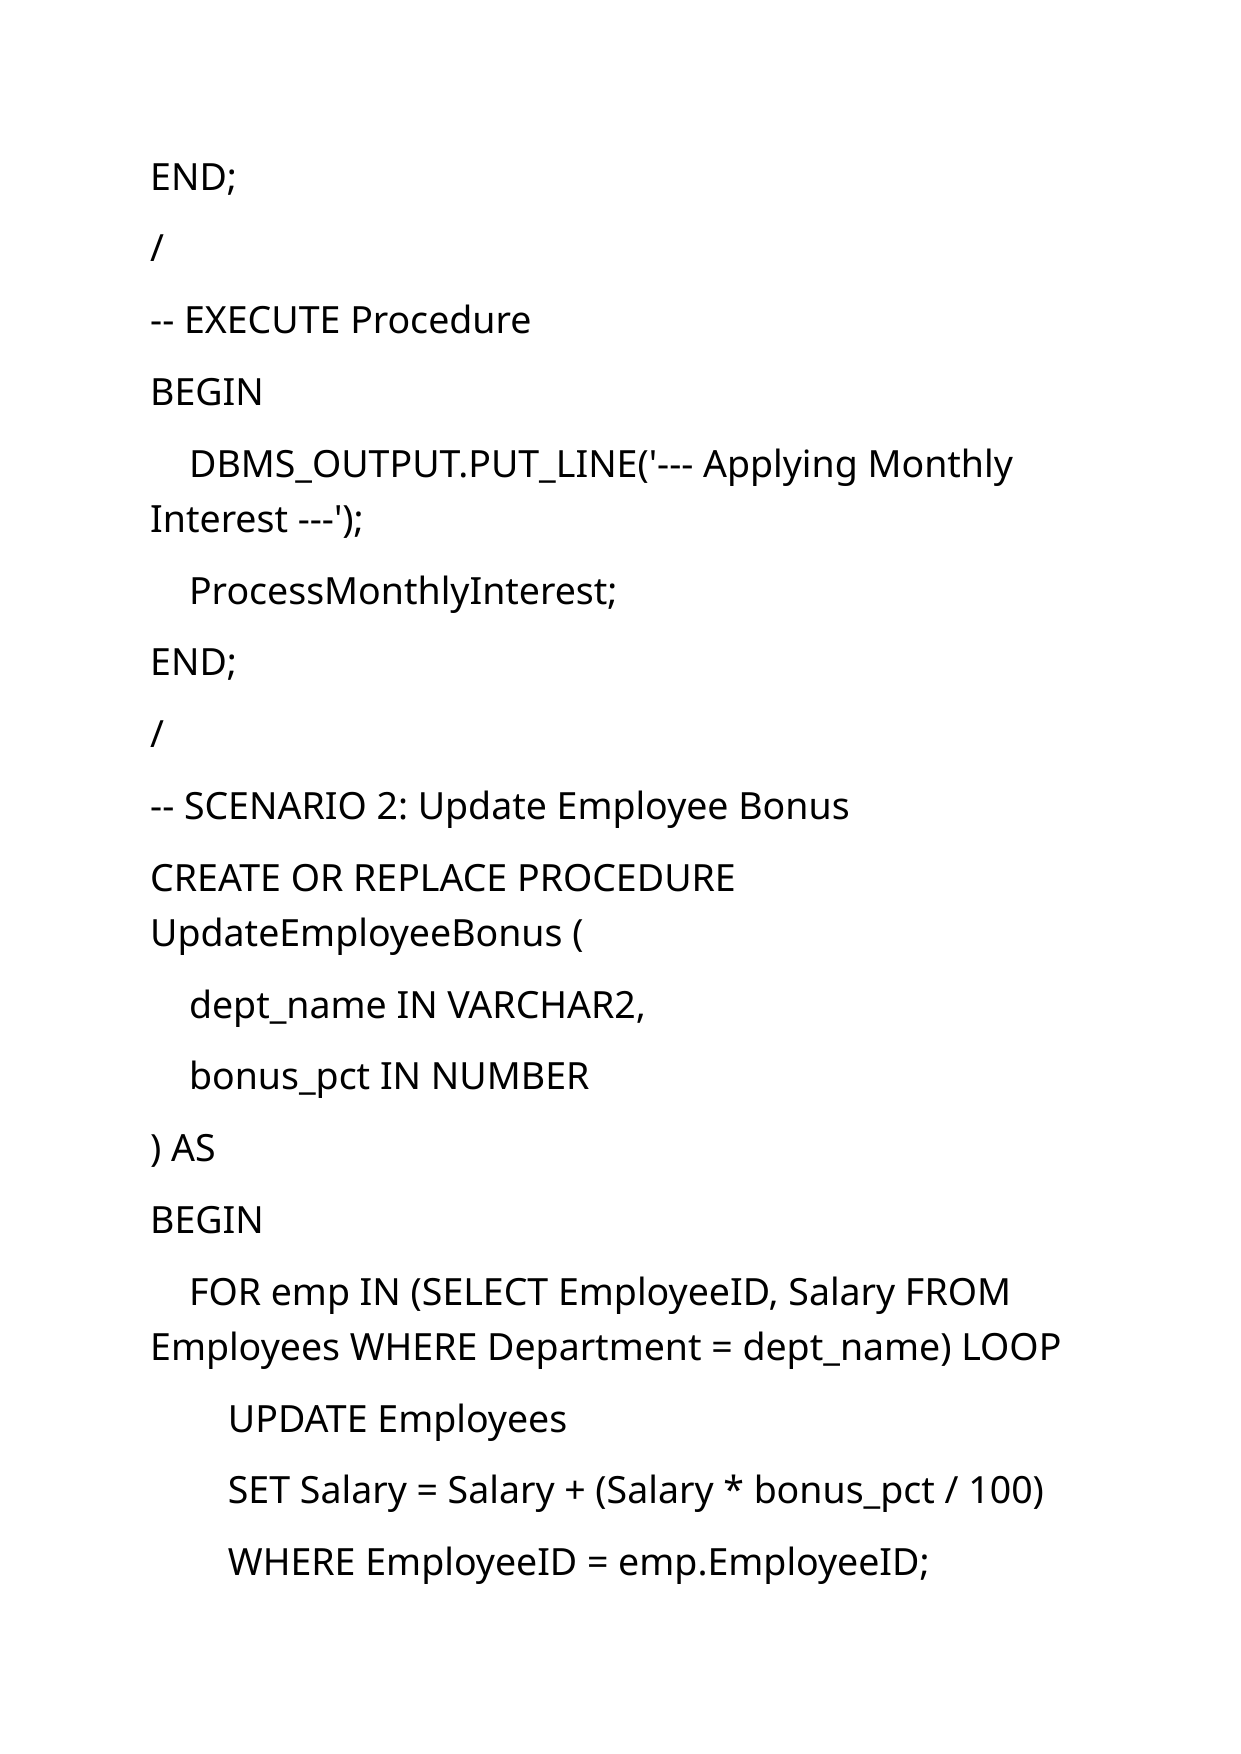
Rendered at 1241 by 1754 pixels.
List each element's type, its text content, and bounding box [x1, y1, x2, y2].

text dept_name IN VARCHAR2, [150, 978, 1090, 1029]
text / [150, 222, 1090, 273]
text BEGIN [150, 1193, 1090, 1244]
text bonus_pct IN NUMBER [150, 1050, 1090, 1101]
text FOR emp IN (SELECT EmployeeID, Salary FROM Employees WHERE Department = dept_name) LOOP [150, 1265, 1090, 1371]
text END; [150, 150, 1090, 201]
text WHERE EmployeeID = emp.EmployeeID; [150, 1535, 1090, 1586]
text UPDATE Employees [150, 1392, 1090, 1443]
text DBMS_OUTPUT.PUT_LINE('--- Applying Monthly Interest ---'); [150, 437, 1090, 543]
text SET Salary = Salary + (Salary * bonus_pct / 100) [150, 1464, 1090, 1515]
text ) AS [150, 1121, 1090, 1172]
text CREATE OR REPLACE PROCEDURE UpdateEmployeeBonus ( [150, 851, 1090, 957]
text -- SCENARIO 2: Update Employee Bonus [150, 779, 1090, 830]
text / [150, 707, 1090, 758]
text BEGIN [150, 365, 1090, 416]
text END; [150, 636, 1090, 687]
text ProcessMonthlyInterest; [150, 564, 1090, 615]
text -- EXECUTE Procedure [150, 293, 1090, 344]
